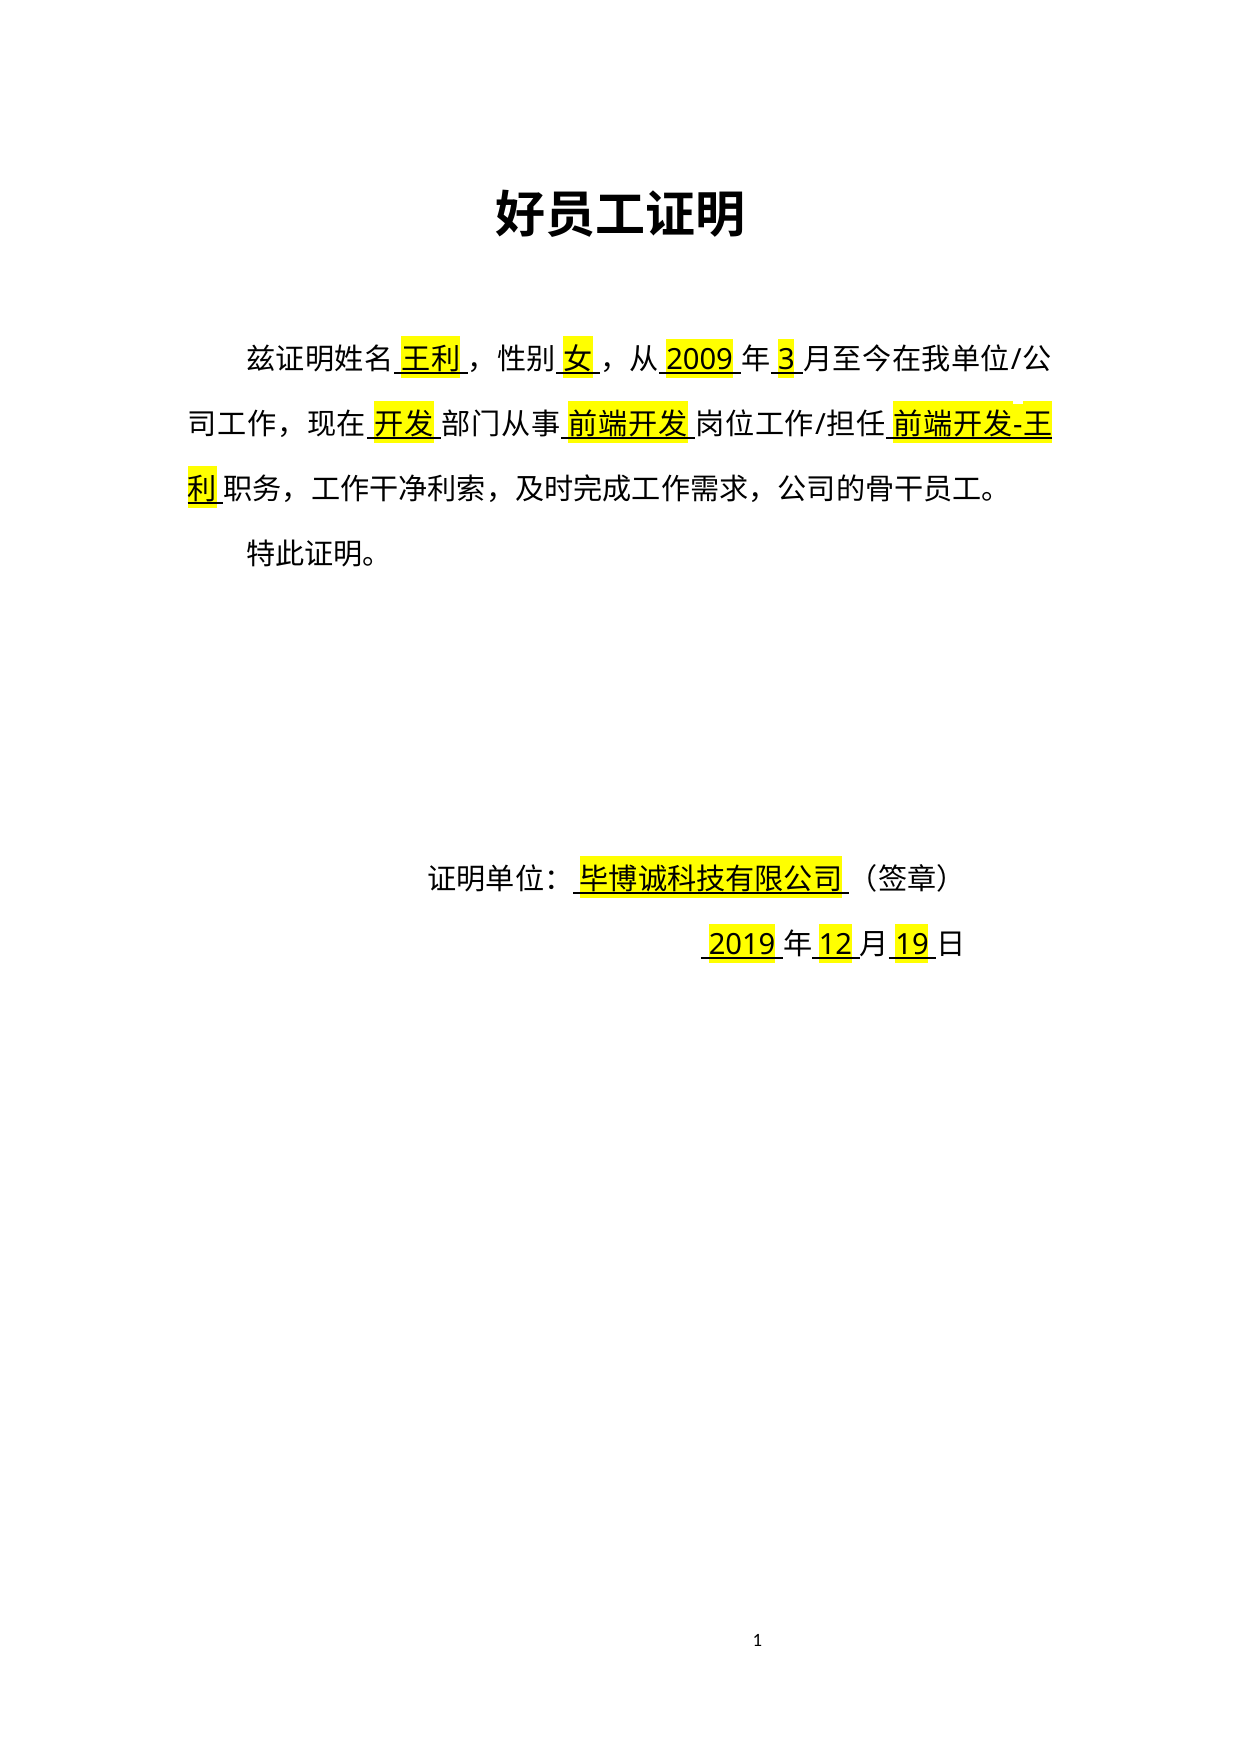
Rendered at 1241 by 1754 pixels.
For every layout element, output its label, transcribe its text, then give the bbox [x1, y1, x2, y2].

text 好员工证明 [187, 162, 1053, 259]
text 2019 年 12 月 19 日 [187, 909, 965, 974]
text 兹证明姓名 王利 ，性别 女 ，从 2009 年 3 月至今在我单位/公司工作，现在 开发 部门从事 前端开发 岗位工作/担任 前端开发-王利 职务，工作干净利索，及时完成工作需求，公司的骨干员工。 [187, 324, 1053, 519]
text 特此证明。 [187, 519, 1053, 584]
text 证明单位： 毕博诚科技有限公司 （签章） [187, 844, 965, 909]
